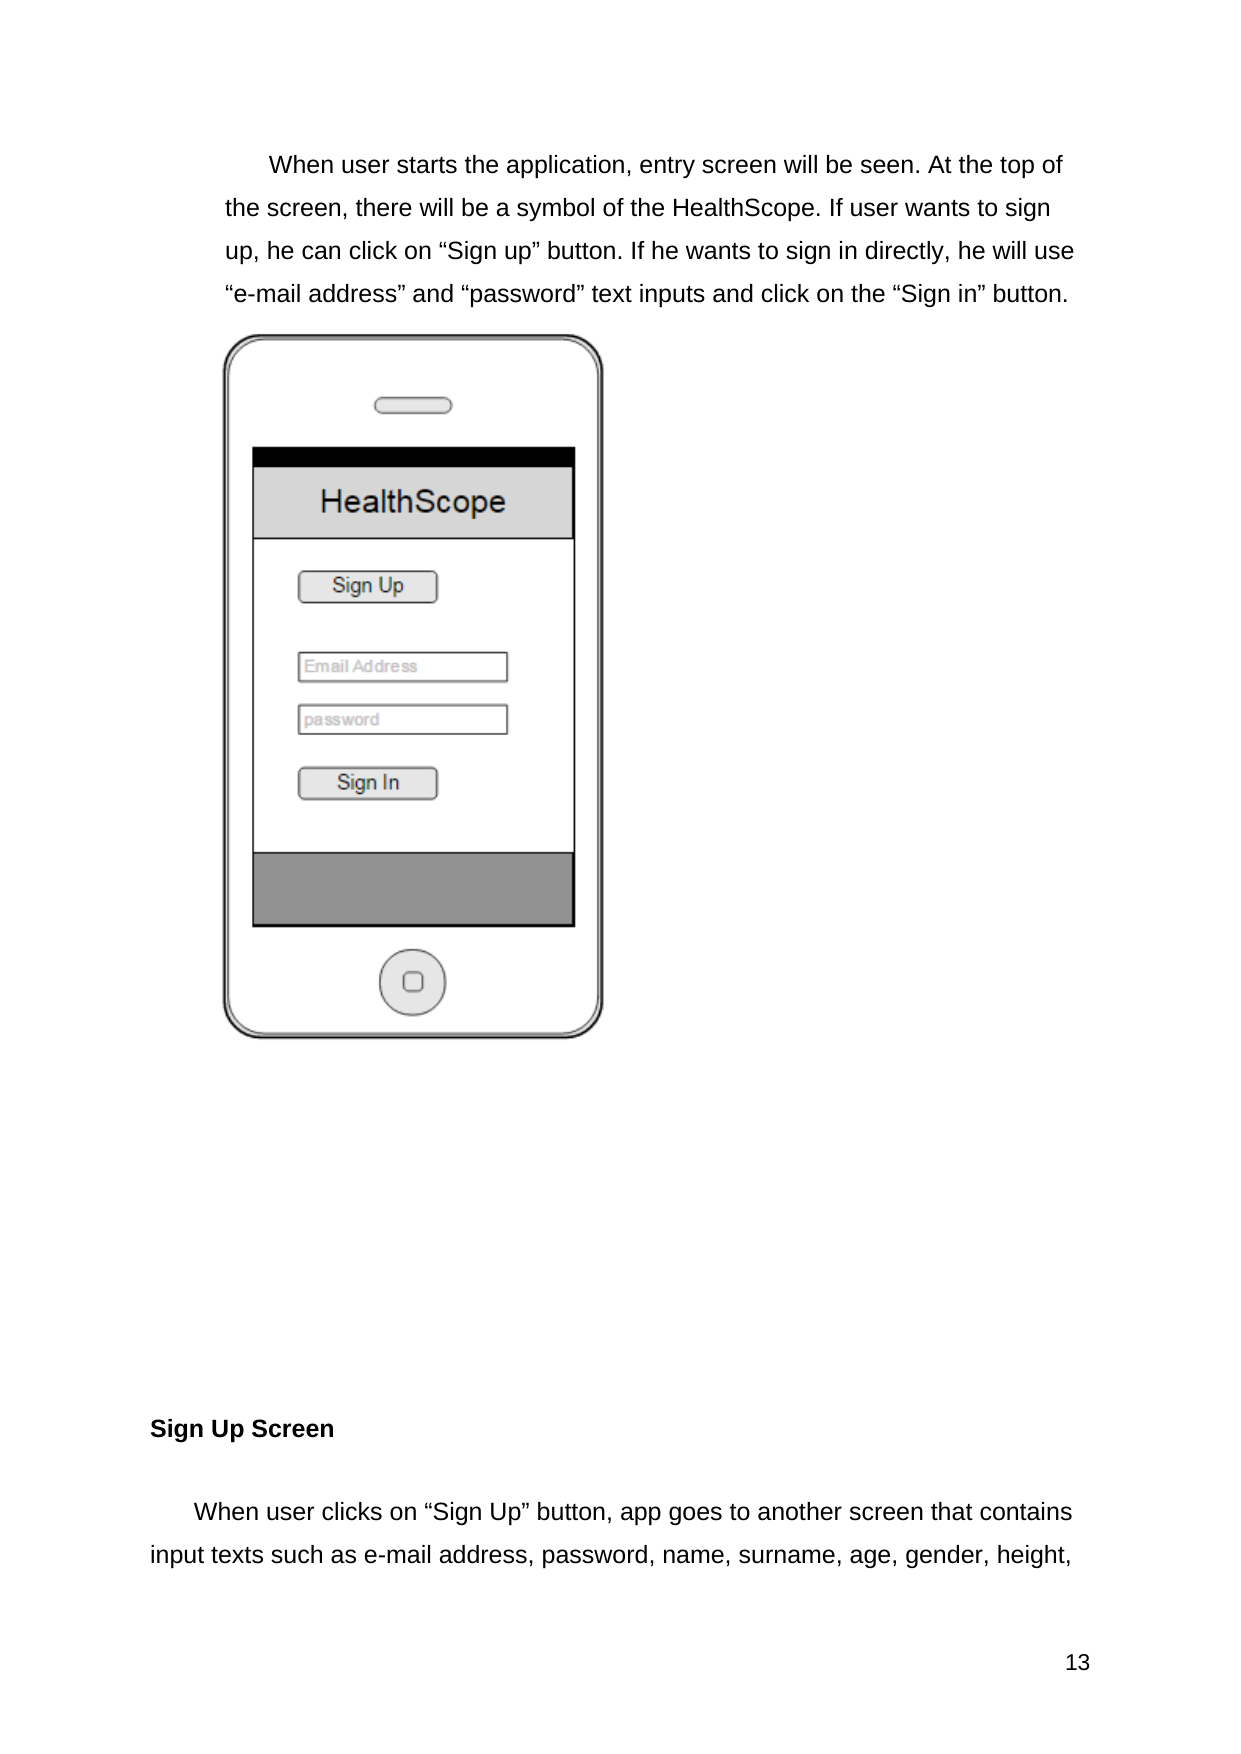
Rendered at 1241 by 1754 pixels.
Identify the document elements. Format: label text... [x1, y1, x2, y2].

text Sign Up Screen [150, 1414, 1090, 1443]
picture [193, 322, 646, 1062]
text When user starts the application, entry screen will be seen. At the top of the screen, there will be a symbol of the HealthScope. If user wants to sign up, he can click on “Sign up” button. If he wants to sign in directly, he will use “e-mail address” and “password” text inputs and click on the “Sign in” button. [225, 150, 1090, 308]
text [150, 1497, 1090, 1569]
